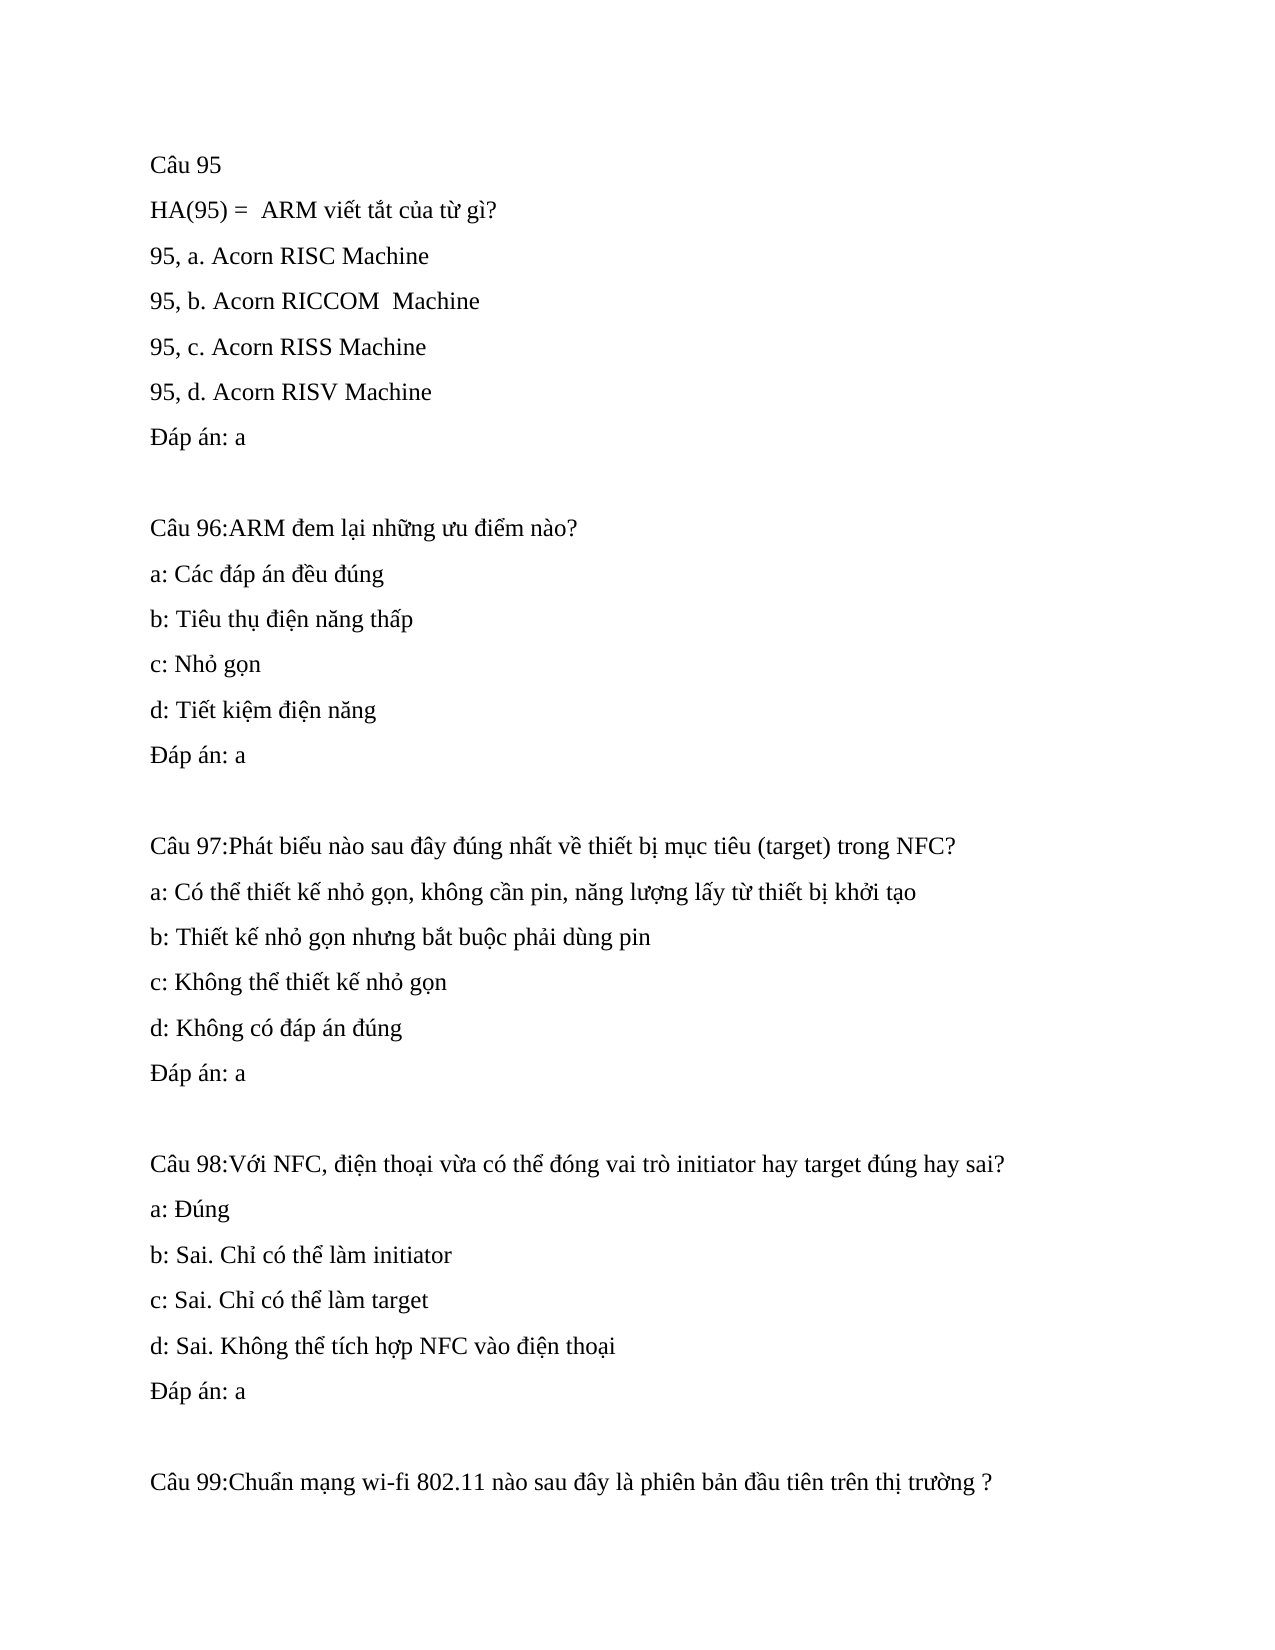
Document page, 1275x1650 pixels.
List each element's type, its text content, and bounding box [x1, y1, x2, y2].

text a: Các đáp án đều đúng [150, 559, 1125, 587]
text 95, c. Acorn RISS Machine [150, 332, 1125, 360]
text Câu 95 [150, 150, 1125, 179]
text Đáp án: a [150, 1058, 1125, 1087]
text 95, a. Acorn RISC Machine [150, 241, 1125, 269]
text 95, d. Acorn RISV Machine [150, 377, 1125, 406]
text Đáp án: a [150, 422, 1125, 451]
text d: Sai. Không thể tích hợp NFC vào điện thoại [150, 1331, 1125, 1359]
text c: Nhỏ gọn [150, 649, 1125, 678]
text c: Sai. Chỉ có thể làm target [150, 1285, 1125, 1314]
text Câu 97:Phát biểu nào sau đây đúng nhất về thiết bị mục tiêu (target) trong NFC? [150, 831, 1125, 860]
text c: Không thể thiết kế nhỏ gọn [150, 967, 1125, 996]
text d: Không có đáp án đúng [150, 1013, 1125, 1042]
text b: Tiêu thụ điện năng thấp [150, 604, 1125, 633]
text Đáp án: a [150, 740, 1125, 769]
text Câu 98:Với NFC, điện thoại vừa có thể đóng vai trò initiator hay target đúng hay sai? [150, 1149, 1125, 1178]
text Câu 96:ARM đem lại những ưu điểm nào? [150, 513, 1125, 542]
text a: Có thể thiết kế nhỏ gọn, không cần pin, năng lượng lấy từ thiết bị khởi tạo [150, 877, 1125, 905]
text a: Đúng [150, 1194, 1125, 1223]
text 95, b. Acorn RICCOM Machine [150, 286, 1125, 315]
text HA(95) = ARM viết tắt của từ gì? [150, 195, 1125, 224]
text b: Sai. Chỉ có thể làm initiator [150, 1240, 1125, 1269]
text b: Thiết kế nhỏ gọn nhưng bắt buộc phải dùng pin [150, 922, 1125, 951]
text Câu 99:Chuẩn mạng wi-fi 802.11 nào sau đây là phiên bản đầu tiên trên thị trường ? [150, 1467, 1125, 1496]
text d: Tiết kiệm điện năng [150, 695, 1125, 724]
text Đáp án: a [150, 1376, 1125, 1405]
